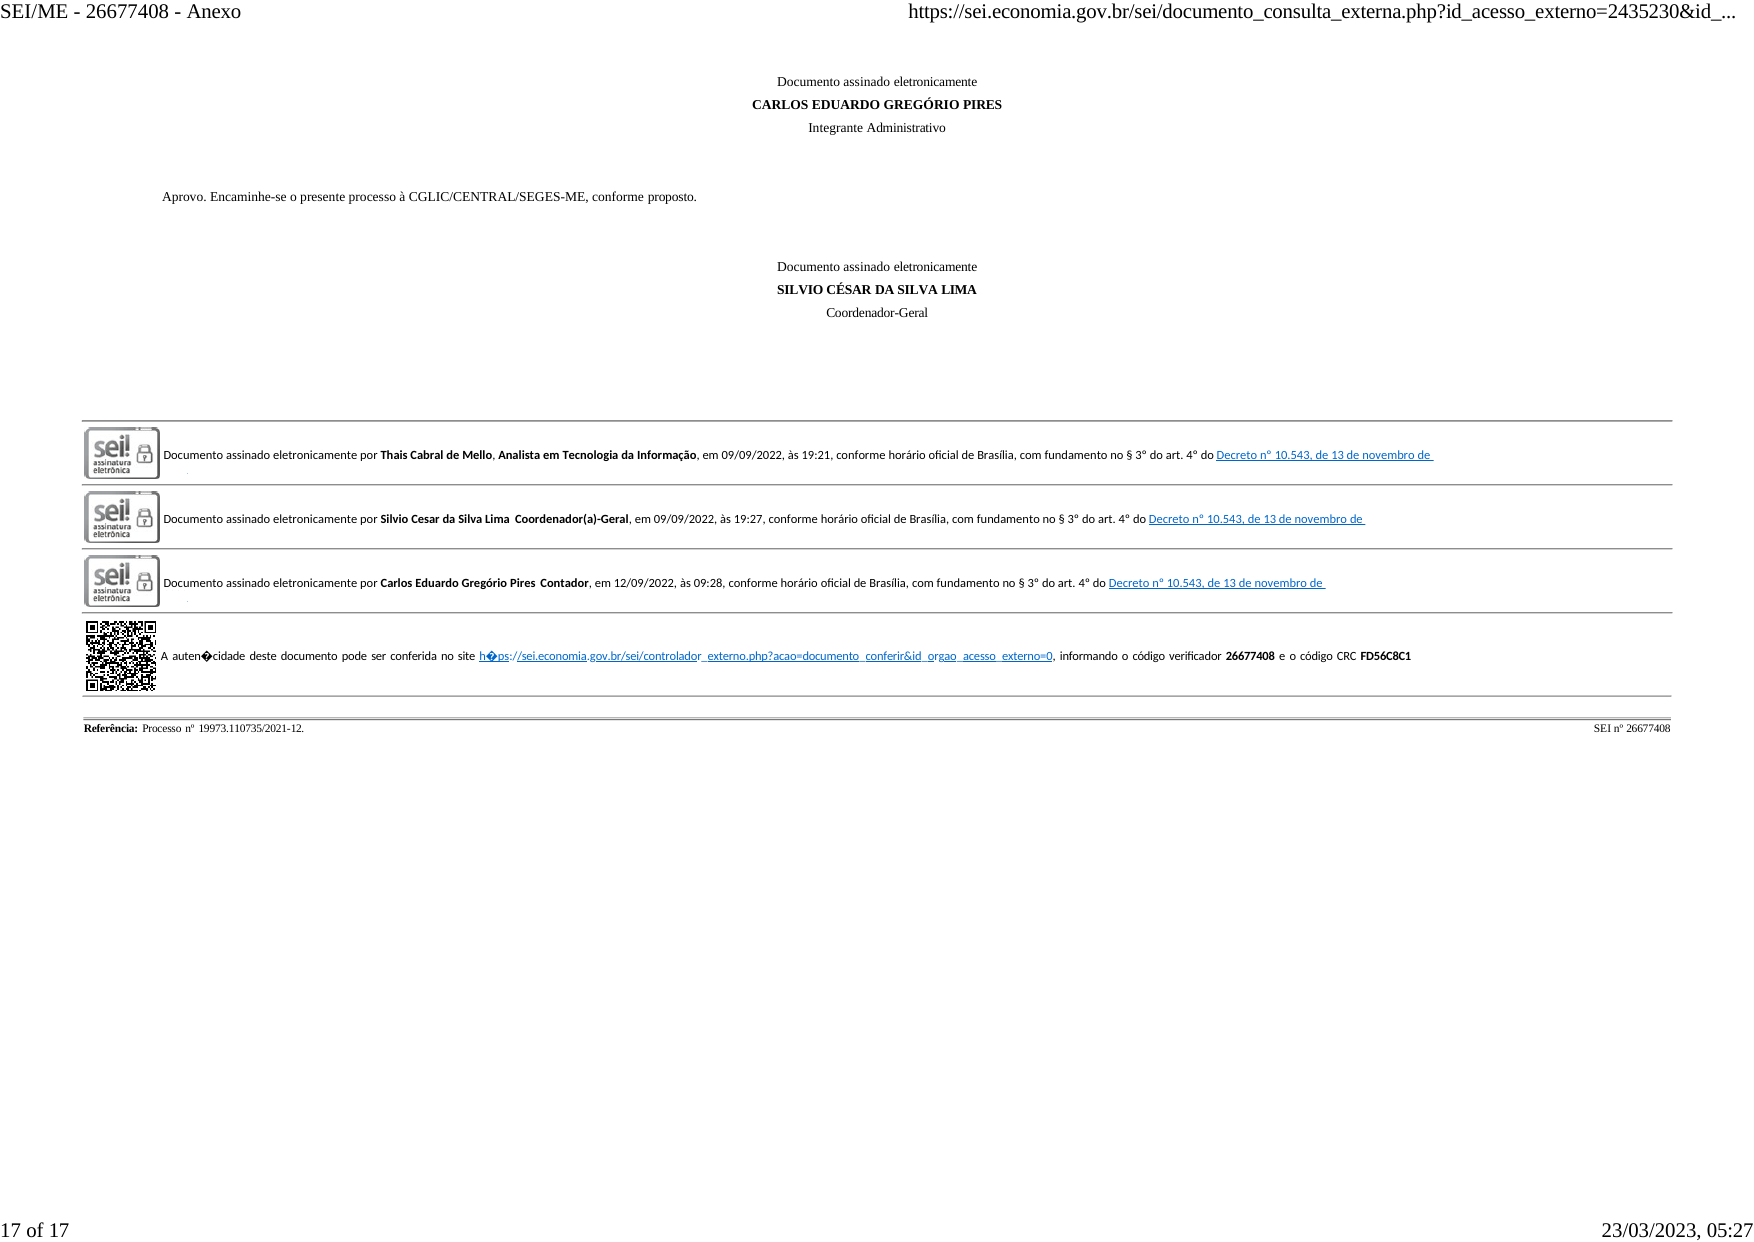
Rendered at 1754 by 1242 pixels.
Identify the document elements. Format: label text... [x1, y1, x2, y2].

picture [84, 555, 160, 607]
subtitle SILVIO CÉSAR DA SILVA LIMA [447, 282, 1307, 297]
text Documento assinado eletronicamente [447, 258, 1307, 274]
picture [84, 491, 160, 543]
text Coordenador-Geral [447, 305, 1307, 320]
text Aprovo. Encaminhe-se o presente processo à CGLIC/CENTRAL/SEGES-ME, conforme proposto. [162, 189, 1683, 205]
picture [84, 427, 160, 479]
text Referência: Processo nº 19973.110735/2021-12. SEI nº 26677408 [83, 717, 1683, 735]
text Documento assinado eletronicamente [447, 73, 1307, 89]
subtitle CARLOS EDUARDO GREGÓRIO PIRES [447, 96, 1307, 112]
text Integrante Administrativo [447, 120, 1307, 135]
picture [86, 621, 156, 691]
